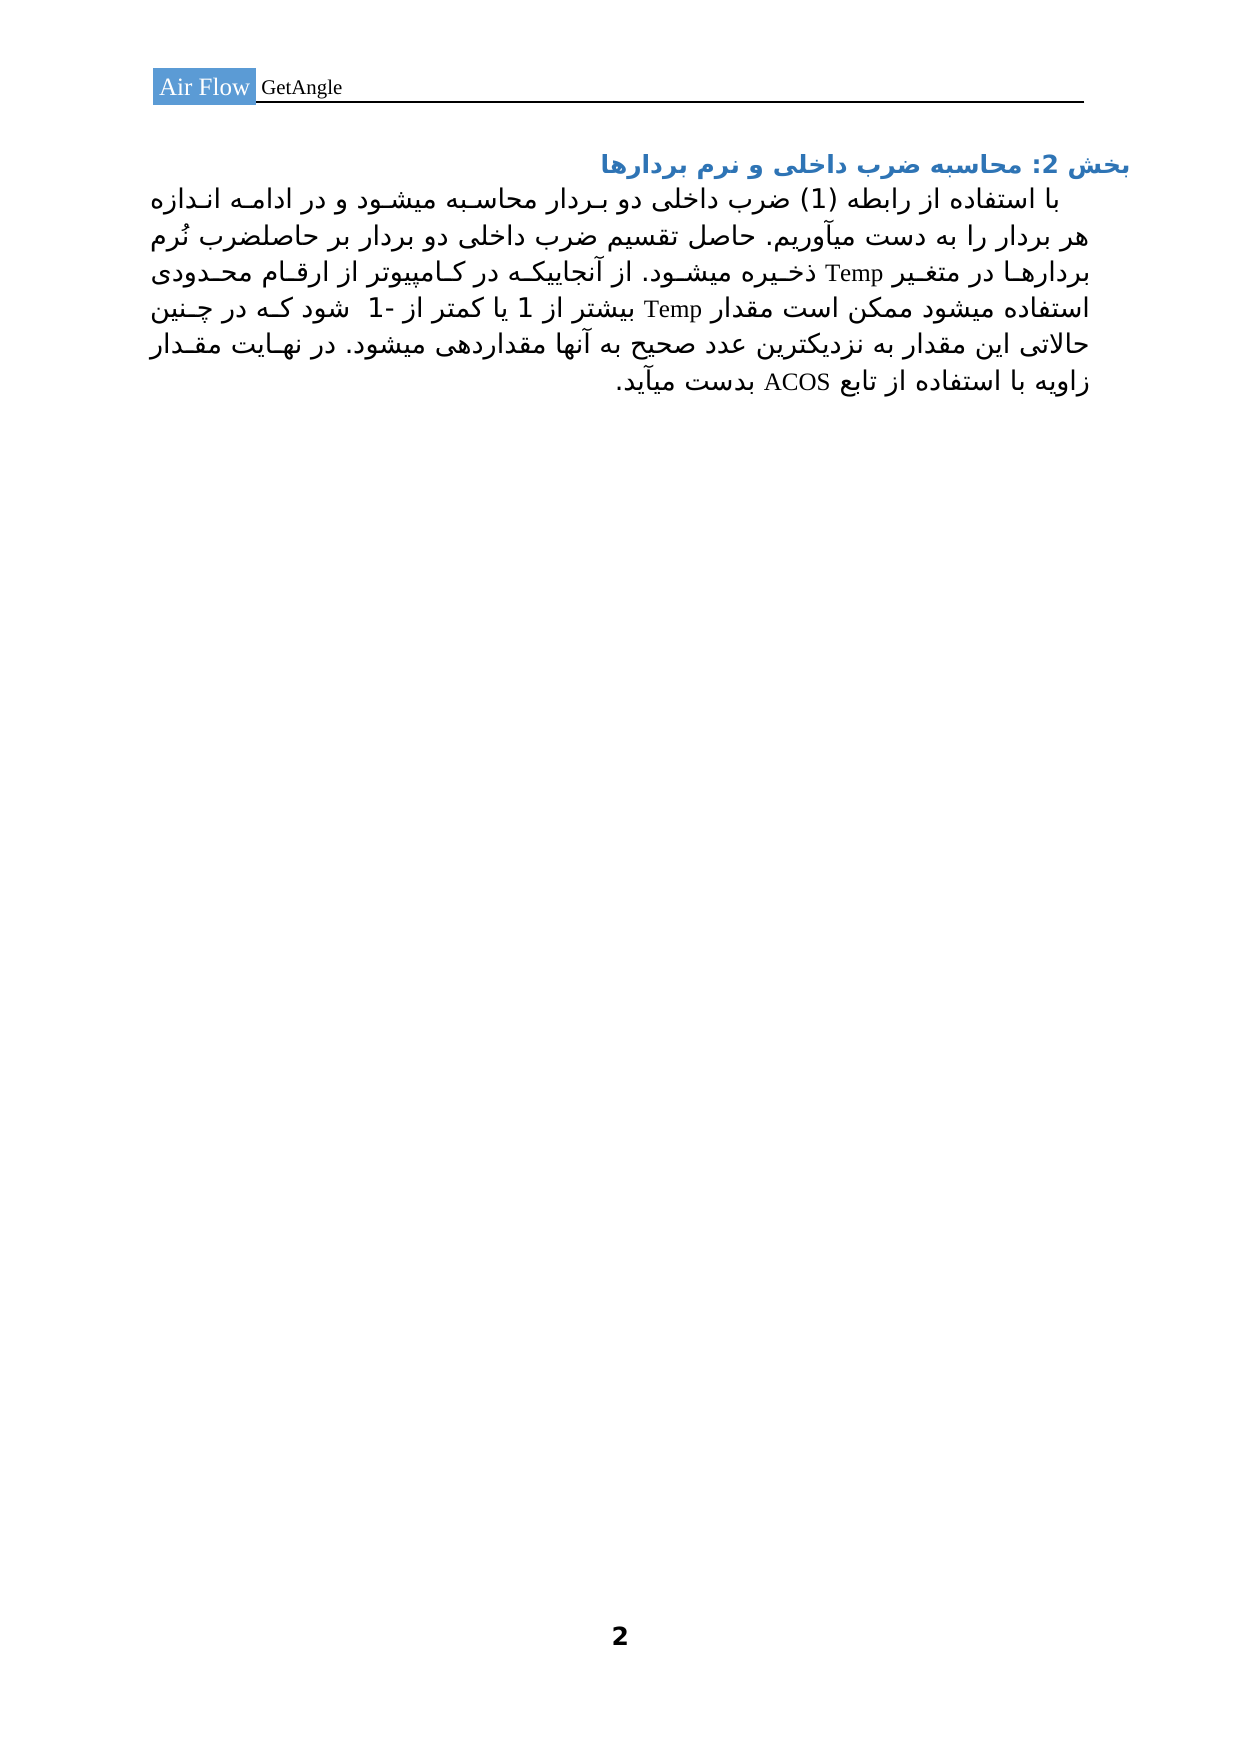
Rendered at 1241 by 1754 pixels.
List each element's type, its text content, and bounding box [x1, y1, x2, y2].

text محاسبه ضرب داخلی و نرم بردارها [150, 150, 1023, 179]
text با استفاده از رابطه ‏(1) ضرب داخلی دو بردار محاسبه می‏شود و در ادامه اندازه هر بردار را به دست می‏آوریم. حاصل تقسیم ضرب داخلی دو بردار بر حاصلضرب نُرم بردارها در متغیر Temp ذخیره می‏شود. از آنجاییکه در کامپیوتر از ارقام محدودی استفاده می‏شود ممکن است مقدار Temp بیشتر از 1 یا کمتر از -1 شود که در چنین حالاتی این مقدار به نزدیکترین عدد صحیح به آنها مقداردهی می‏شود. در نهایت مقدار زاویه با استفاده از تابع ACOS بدست می‏آید. [150, 183, 1090, 396]
